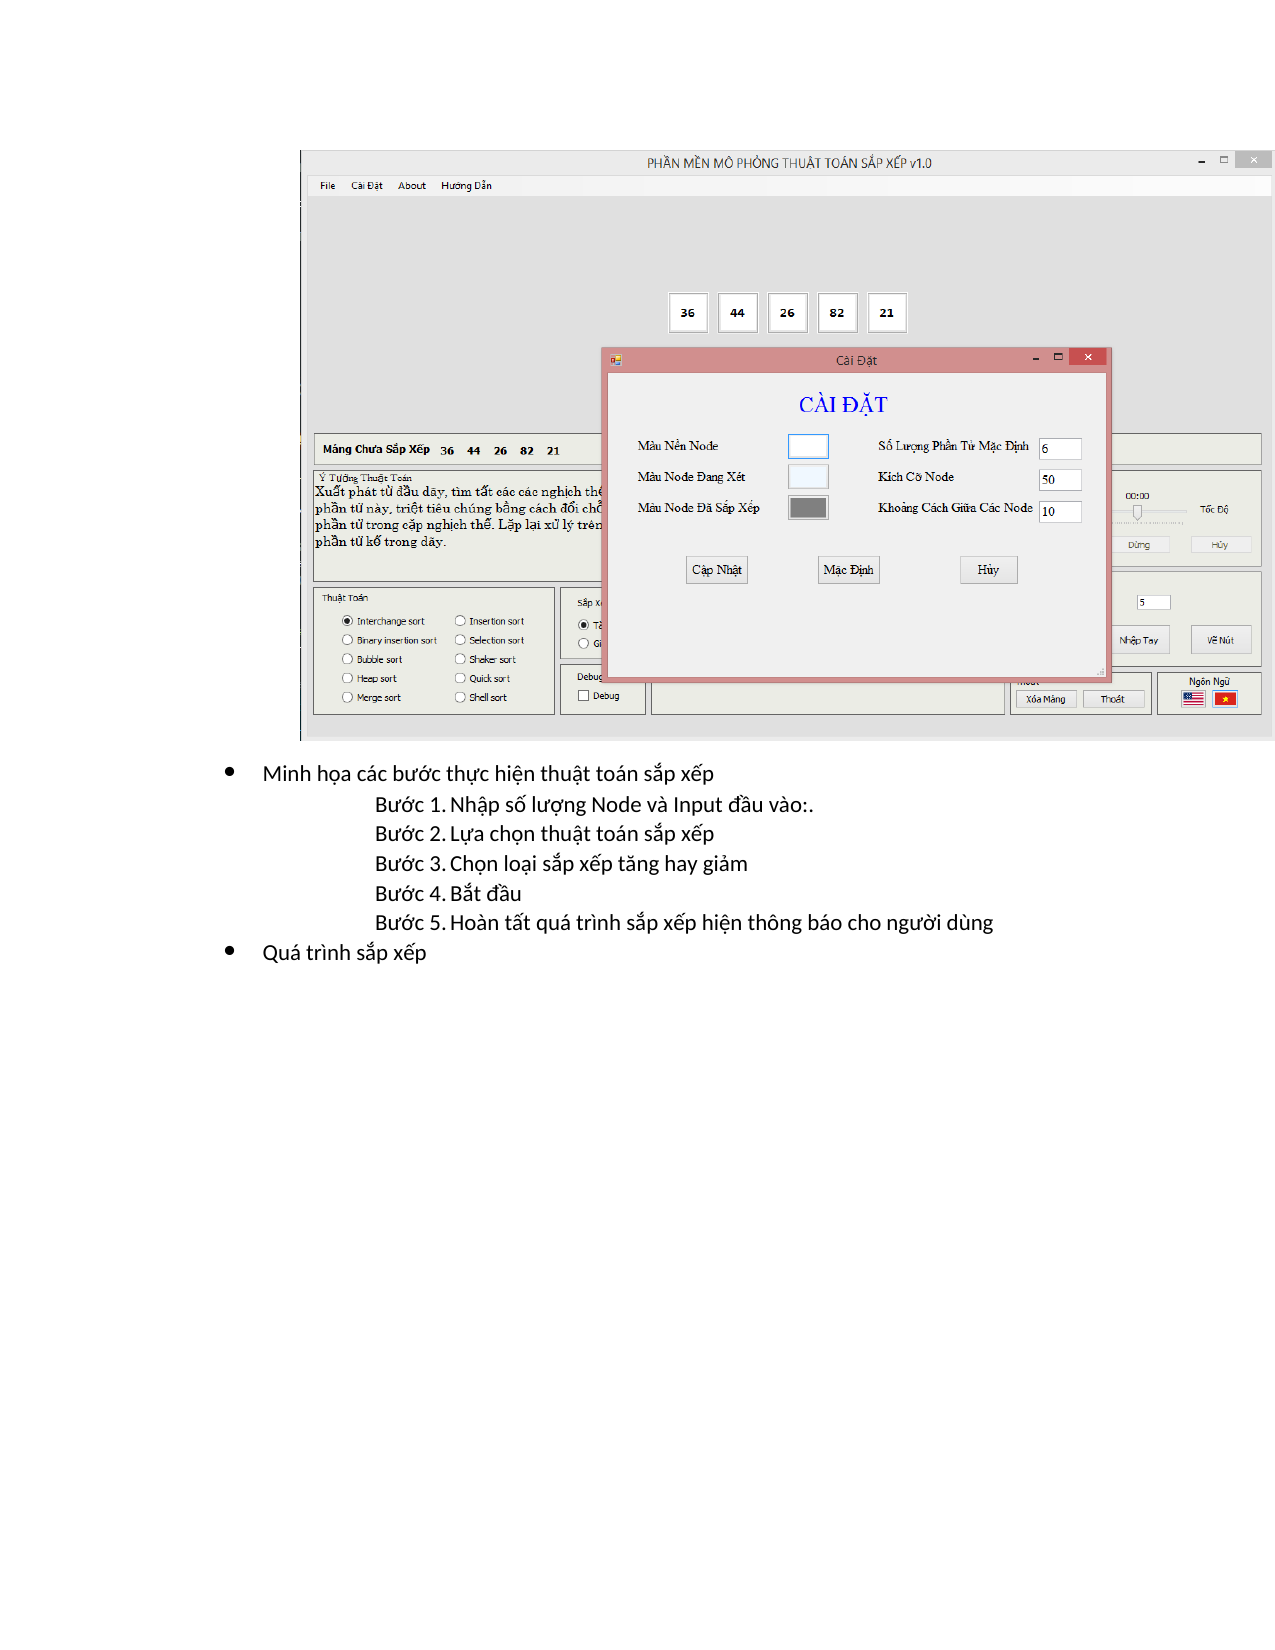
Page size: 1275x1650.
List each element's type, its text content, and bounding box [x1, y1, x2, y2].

list Lựa chọn thuật toán sắp xếp [375, 819, 1125, 847]
list Bắt đầu [375, 879, 1125, 907]
list Minh họa các bước thực hiện thuật toán sắp xếp [225, 759, 1125, 788]
picture [300, 150, 1275, 741]
list Nhập số lượng Node và Input đầu vào:. [375, 790, 1125, 818]
list Quá trình sắp xếp [225, 938, 1125, 966]
list Chọn loại sắp xếp tăng hay giảm [375, 849, 1125, 877]
list Hoàn tất quá trình sắp xếp hiện thông báo cho người dùng [375, 908, 1125, 937]
